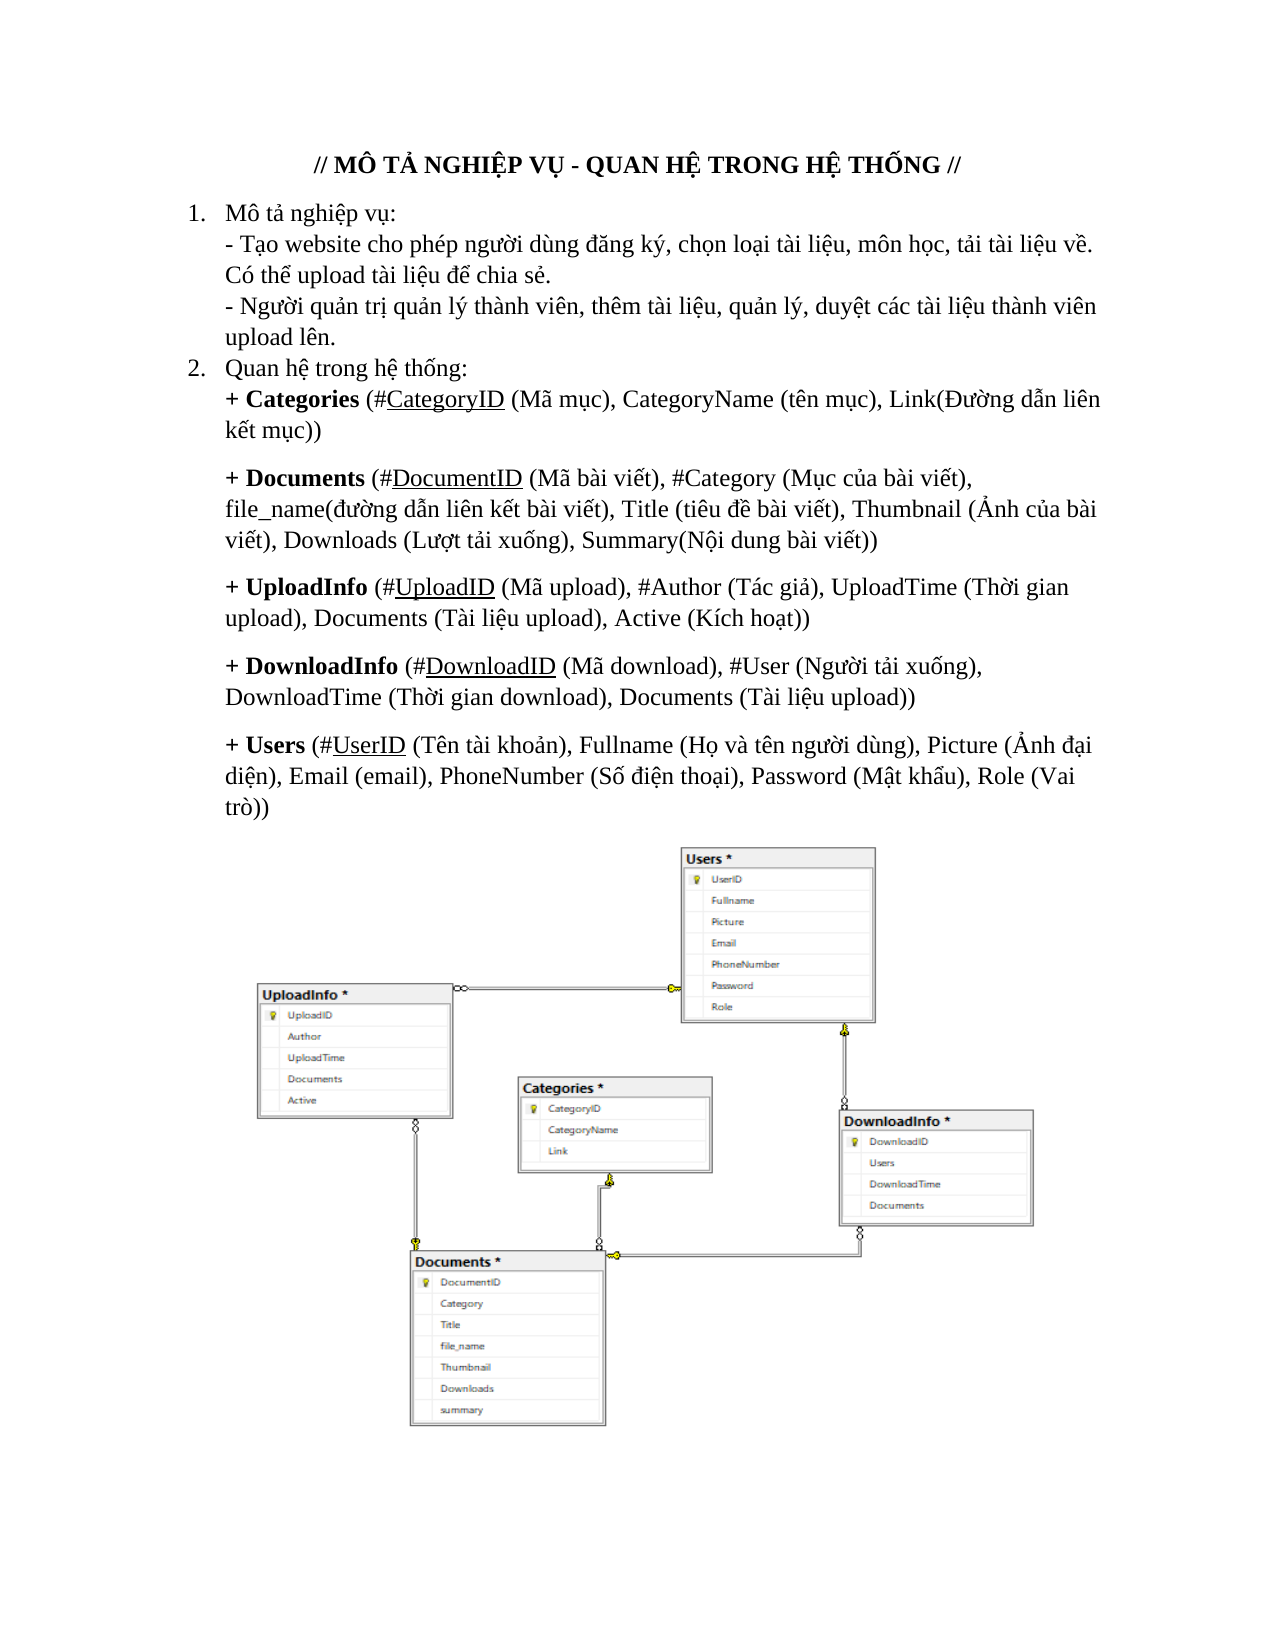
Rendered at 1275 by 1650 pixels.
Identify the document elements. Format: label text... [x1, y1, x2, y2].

text + Documents (#DocumentID (Mã bài viết), #Category (Mục của bài viết), file_name(đường dẫn liên kết bài viết), Title (tiêu đề bài viết), Thumbnail (Ảnh của bài viết), Downloads (Lượt tải xuống), Summary(Nội dung bài viết)) [225, 463, 1125, 553]
list Mô tả nghiệp vụ: [187, 198, 1125, 226]
text // MÔ TẢ NGHIỆP VỤ - QUAN HỆ TRONG HỆ THỐNG // [150, 150, 1125, 179]
list - Người quản trị quản lý thành viên, thêm tài liệu, quản lý, duyệt các tài liệu thành viên upload lên. [225, 291, 1125, 351]
picture [225, 839, 1088, 1444]
text + DownloadInfo (#DownloadID (Mã download), #User (Người tải xuống), DownloadTime (Thời gian download), Documents (Tài liệu upload)) [225, 651, 1125, 711]
list Quan hệ trong hệ thống: [187, 353, 1125, 382]
list - Tạo website cho phép người dùng đăng ký, chọn loại tài liệu, môn học, tải tài liệu về. Có thể upload tài liệu để chia sẻ. [225, 229, 1125, 288]
list + Categories (#CategoryID (Mã mục), CategoryName (tên mục), Link(Đường dẫn liên kết mục)) [225, 384, 1125, 444]
text + Users (#UserID (Tên tài khoản), Fullname (Họ và tên người dùng), Picture (Ảnh đại diện), Email (email), PhoneNumber (Số điện thoại), Password (Mật khẩu), Role (Vai trò)) [225, 730, 1125, 821]
text + UploadInfo (#UploadID (Mã upload), #Author (Tác giả), UploadTime (Thời gian upload), Documents (Tài liệu upload), Active (Kích hoạt)) [225, 572, 1125, 632]
